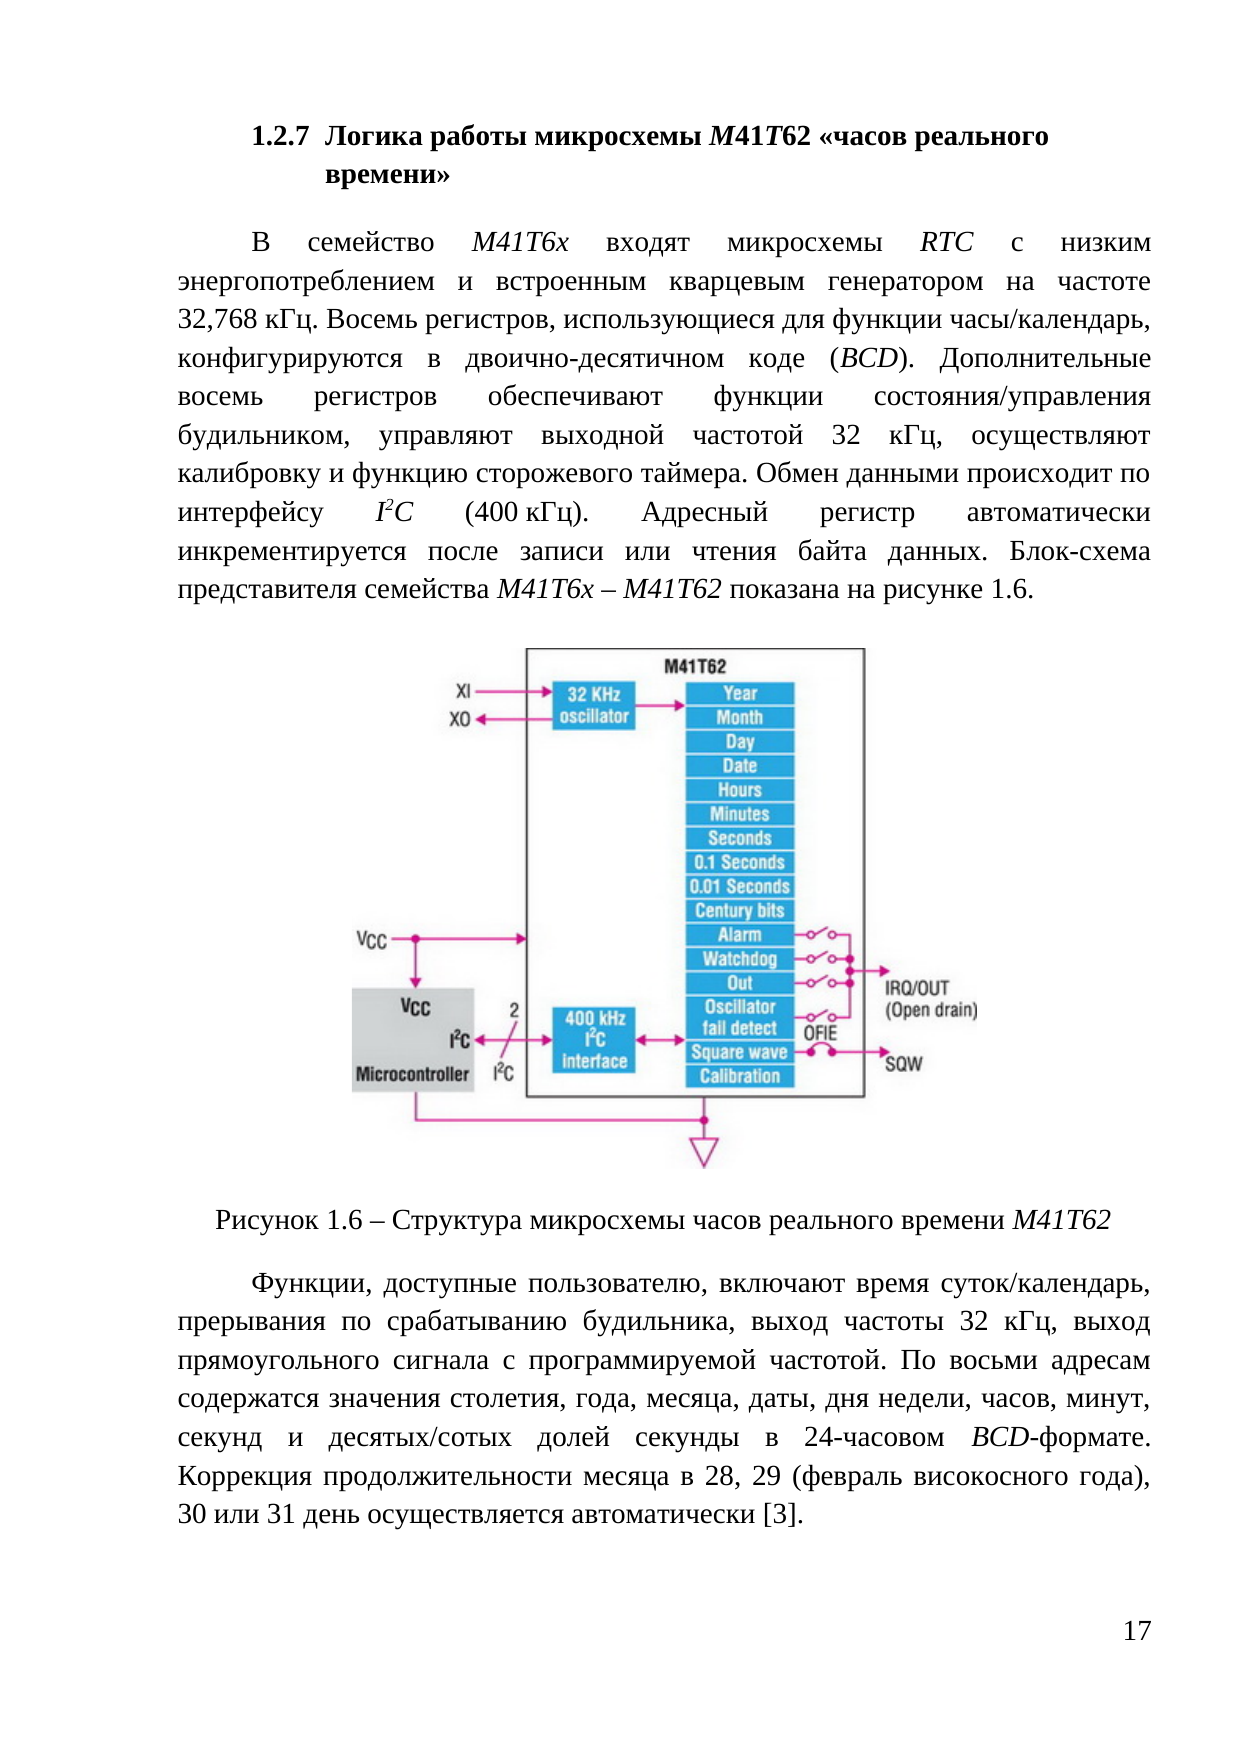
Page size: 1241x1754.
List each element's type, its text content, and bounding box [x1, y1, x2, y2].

text Функции, доступные пользователю, включают время суток/календарь, прерывания по срабатыванию будильника, выход частоты 32 кГц, выход прямоугольного сигнала с программируемой частотой. По восьми адресам содержатся значения столетия, года, месяца, даты, дня недели, часов, минут, секунд и десятых/сотых долей секунды в 24-часовом BCD-формате. Коррекция продолжительности месяца в 28, 29 (февраль високосного года), 30 или 31 день осуществляется автоматически [3]. [177, 1265, 1152, 1530]
picture [351, 648, 977, 1169]
subtitle Логика работы микросхемы M41T62 «часов реального времени» [251, 118, 1152, 190]
text Рисунок 1.6 – Структура микросхемы часов реального времени M41T62 [177, 1202, 1152, 1236]
text В семейство M41T6x входят микросхемы RTC с низким энергопотреблением и встроенным кварцевым генератором на частоте 32,768 кГц. Восемь регистров, использующиеся для функции часы/календарь, конфигурируются в двоично-десятичном коде (BCD). Дополнительные восемь регистров обеспечивают функции состояния/управления будильником, управляют выходной частотой 32 кГц, осуществляют калибровку и функцию сторожевого таймера. Обмен данными происходит по интерфейсу I2C (400 кГц). Адресный регистр автоматически инкрементируется после записи или чтения байта данных. Блок-схема представителя семейства M41T6x – M41T62 показана на рисунке 1.6. [177, 224, 1152, 605]
